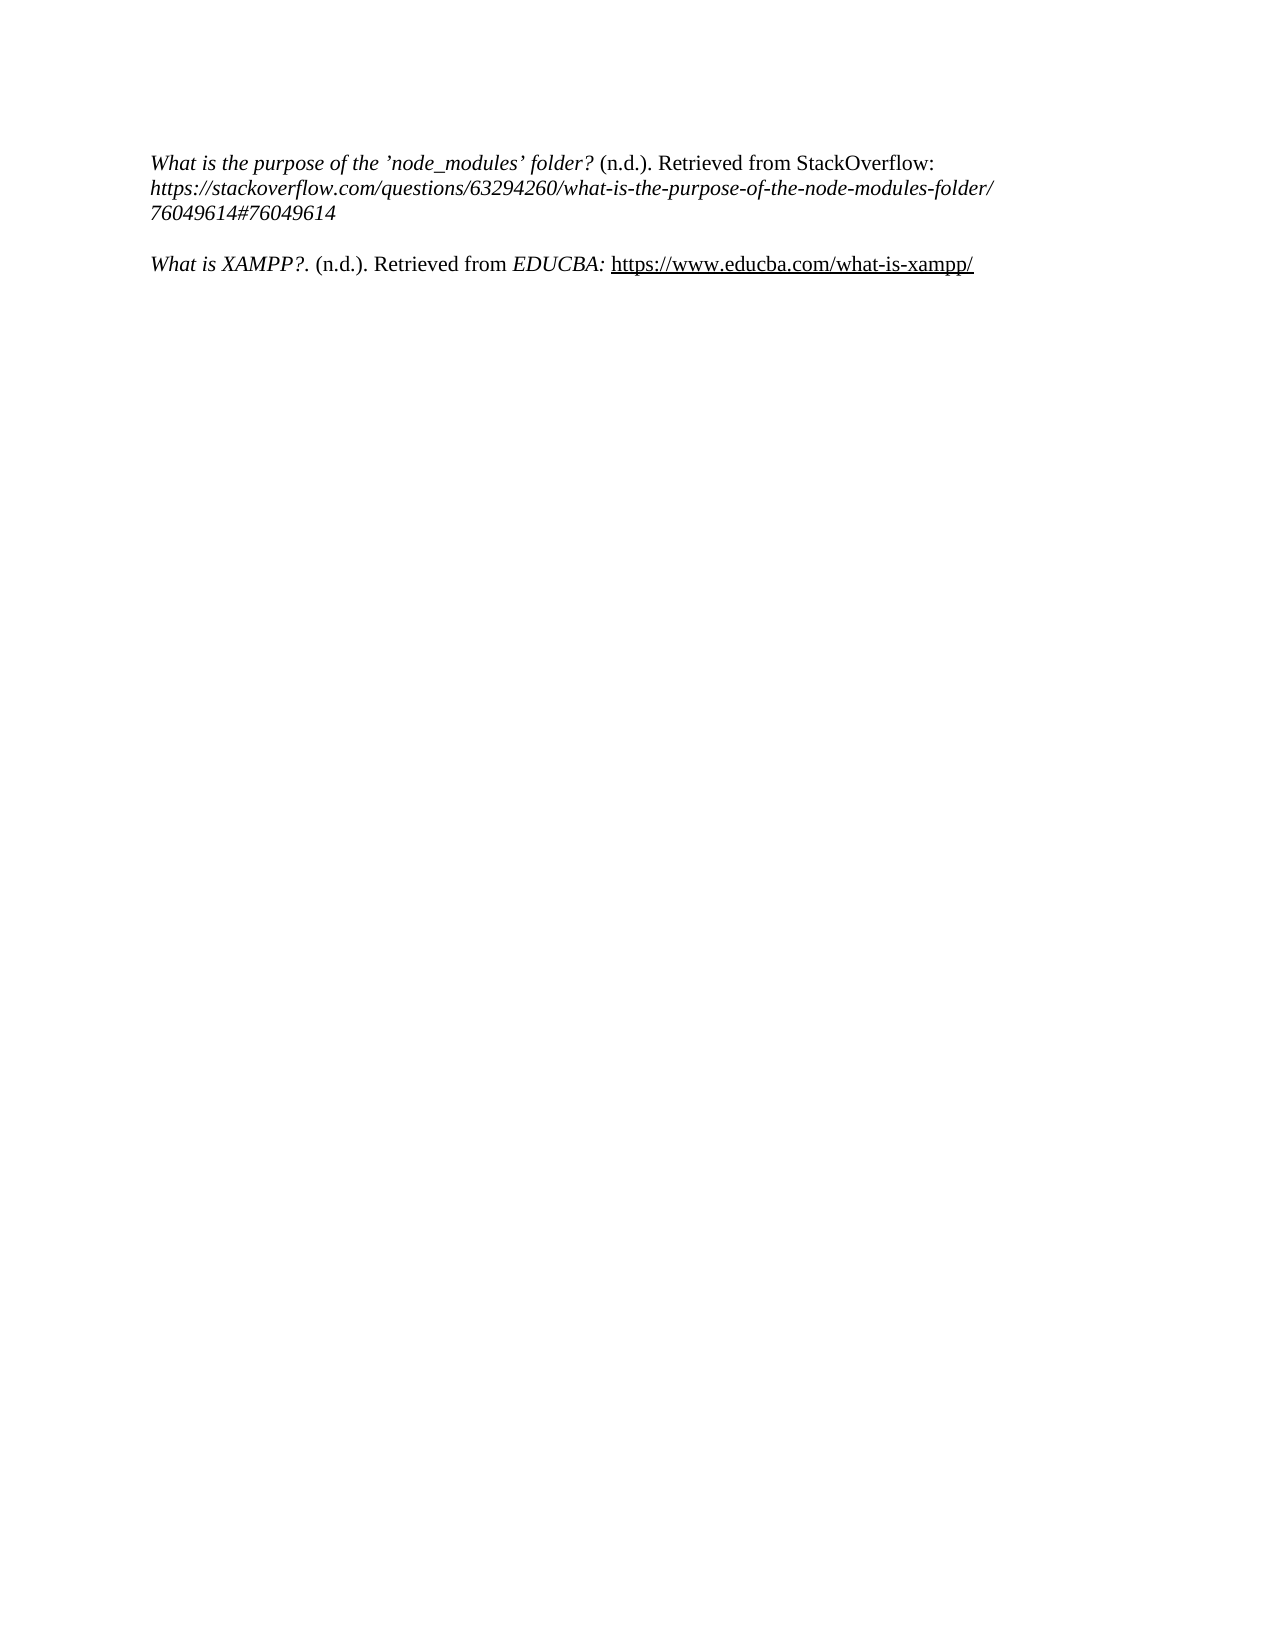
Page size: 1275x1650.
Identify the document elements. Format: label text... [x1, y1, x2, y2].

text What is XAMPP?. (n.d.). Retrieved from EDUCBA: https://www.educba.com/what-is-xampp/ [150, 251, 1125, 276]
text What is the purpose of the ’node_modules’ folder? (n.d.). Retrieved from StackOverflow: https://stackoverflow.com/questions/63294260/what-is-the-purpose-of-the-node-modules-folder/76049614#76049614 [150, 150, 1125, 226]
